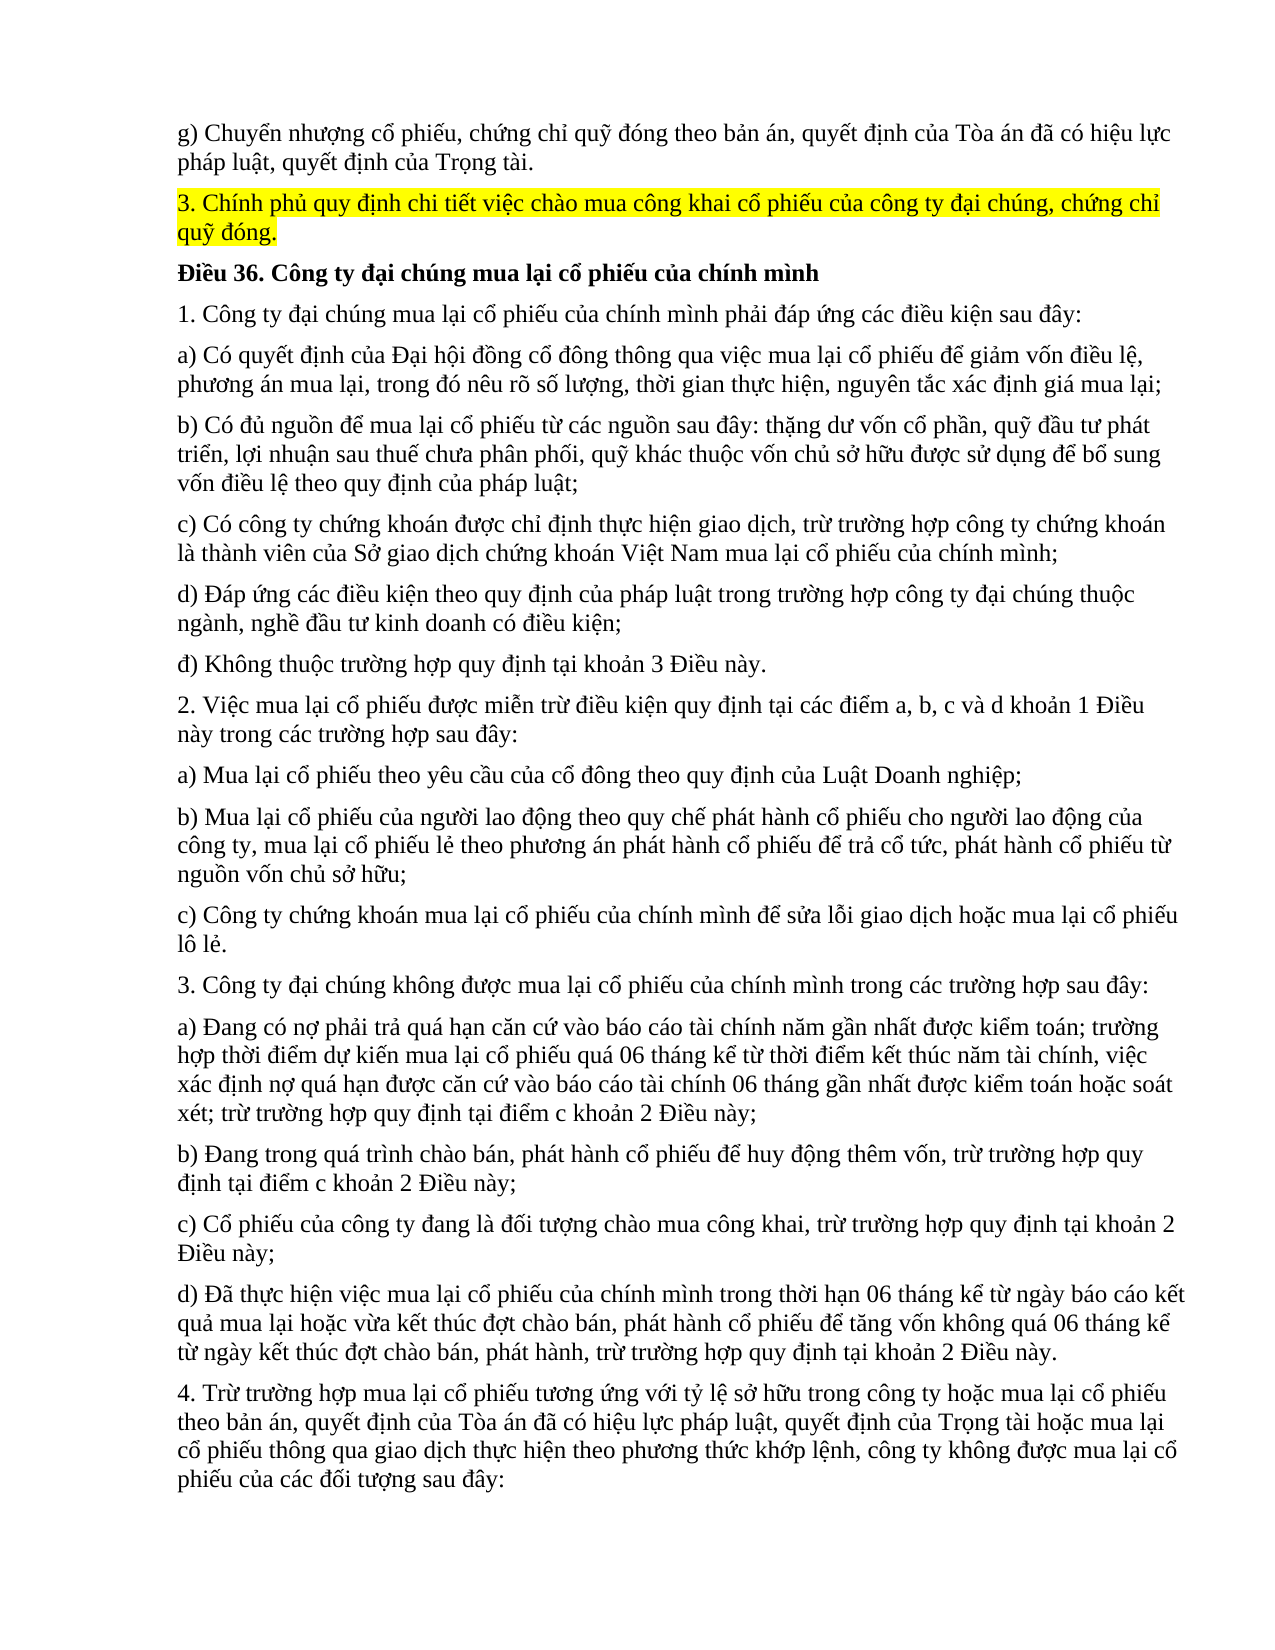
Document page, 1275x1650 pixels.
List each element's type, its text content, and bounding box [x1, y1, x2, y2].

text c) Có công ty chứng khoán được chỉ định thực hiện giao dịch, trừ trường hợp công ty chứng khoán là thành viên của Sở giao dịch chứng khoán Việt Nam mua lại cổ phiếu của chính mình; [177, 509, 1186, 567]
text đ) Không thuộc trường hợp quy định tại khoản 3 Điều này. [177, 649, 1186, 678]
text a) Có quyết định của Đại hội đồng cổ đông thông qua việc mua lại cổ phiếu để giảm vốn điều lệ, phương án mua lại, trong đó nêu rõ số lượng, thời gian thực hiện, nguyên tắc xác định giá mua lại; [177, 341, 1186, 398]
text 3. Chính phủ quy định chi tiết việc chào mua công khai cổ phiếu của công ty đại chúng, chứng chỉ quỹ đóng. [277, 188, 1186, 246]
text d) Đáp ứng các điều kiện theo quy định của pháp luật trong trường hợp công ty đại chúng thuộc ngành, nghề đầu tư kinh doanh có điều kiện; [177, 579, 1186, 637]
text a) Đang có nợ phải trả quá hạn căn cứ vào báo cáo tài chính năm gần nhất được kiểm toán; trường hợp thời điểm dự kiến mua lại cổ phiếu quá 06 tháng kể từ thời điểm kết thúc năm tài chính, việc xác định nợ quá hạn được căn cứ vào báo cáo tài chính 06 tháng gần nhất được kiểm toán hoặc soát xét; trừ trường hợp quy định tại điểm c khoản 2 Điều này; [177, 1012, 1186, 1127]
text c) Cổ phiếu của công ty đang là đối tượng chào mua công khai, trừ trường hợp quy định tại khoản 2 Điều này; [177, 1209, 1186, 1267]
text 3. Công ty đại chúng không được mua lại cổ phiếu của chính mình trong các trường hợp sau đây: [177, 971, 1186, 999]
text b) Có đủ nguồn để mua lại cổ phiếu từ các nguồn sau đây: thặng dư vốn cổ phần, quỹ đầu tư phát triển, lợi nhuận sau thuế chưa phân phối, quỹ khác thuộc vốn chủ sở hữu được sử dụng để bổ sung vốn điều lệ theo quy định của pháp luật; [177, 411, 1186, 497]
text c) Công ty chứng khoán mua lại cổ phiếu của chính mình để sửa lỗi giao dịch hoặc mua lại cổ phiếu lô lẻ. [177, 901, 1186, 958]
text Điều 36. Công ty đại chúng mua lại cổ phiếu của chính mình [177, 258, 1186, 287]
text d) Đã thực hiện việc mua lại cổ phiếu của chính mình trong thời hạn 06 tháng kể từ ngày báo cáo kết quả mua lại hoặc vừa kết thúc đợt chào bán, phát hành cổ phiếu để tăng vốn không quá 06 tháng kể từ ngày kết thúc đợt chào bán, phát hành, trừ trường hợp quy định tại khoản 2 Điều này. [177, 1279, 1186, 1366]
text b) Đang trong quá trình chào bán, phát hành cổ phiếu để huy động thêm vốn, trừ trường hợp quy định tại điểm c khoản 2 Điều này; [177, 1139, 1186, 1197]
text 4. Trừ trường hợp mua lại cổ phiếu tương ứng với tỷ lệ sở hữu trong công ty hoặc mua lại cổ phiếu theo bản án, quyết định của Tòa án đã có hiệu lực pháp luật, quyết định của Trọng tài hoặc mua lại cổ phiếu thông qua giao dịch thực hiện theo phương thức khớp lệnh, công ty không được mua lại cổ phiếu của các đối tượng sau đây: [177, 1378, 1186, 1493]
text 1. Công ty đại chúng mua lại cổ phiếu của chính mình phải đáp ứng các điều kiện sau đây: [177, 299, 1186, 328]
text 2. Việc mua lại cổ phiếu được miễn trừ điều kiện quy định tại các điểm a, b, c và d khoản 1 Điều này trong các trường hợp sau đây: [177, 691, 1186, 748]
text g) Chuyển nhượng cổ phiếu, chứng chỉ quỹ đóng theo bản án, quyết định của Tòa án đã có hiệu lực pháp luật, quyết định của Trọng tài. [177, 118, 1186, 176]
text b) Mua lại cổ phiếu của người lao động theo quy chế phát hành cổ phiếu cho người lao động của công ty, mua lại cổ phiếu lẻ theo phương án phát hành cổ phiếu để trả cổ tức, phát hành cổ phiếu từ nguồn vốn chủ sở hữu; [177, 802, 1186, 888]
text a) Mua lại cổ phiếu theo yêu cầu của cổ đông theo quy định của Luật Doanh nghiệp; [177, 761, 1186, 789]
